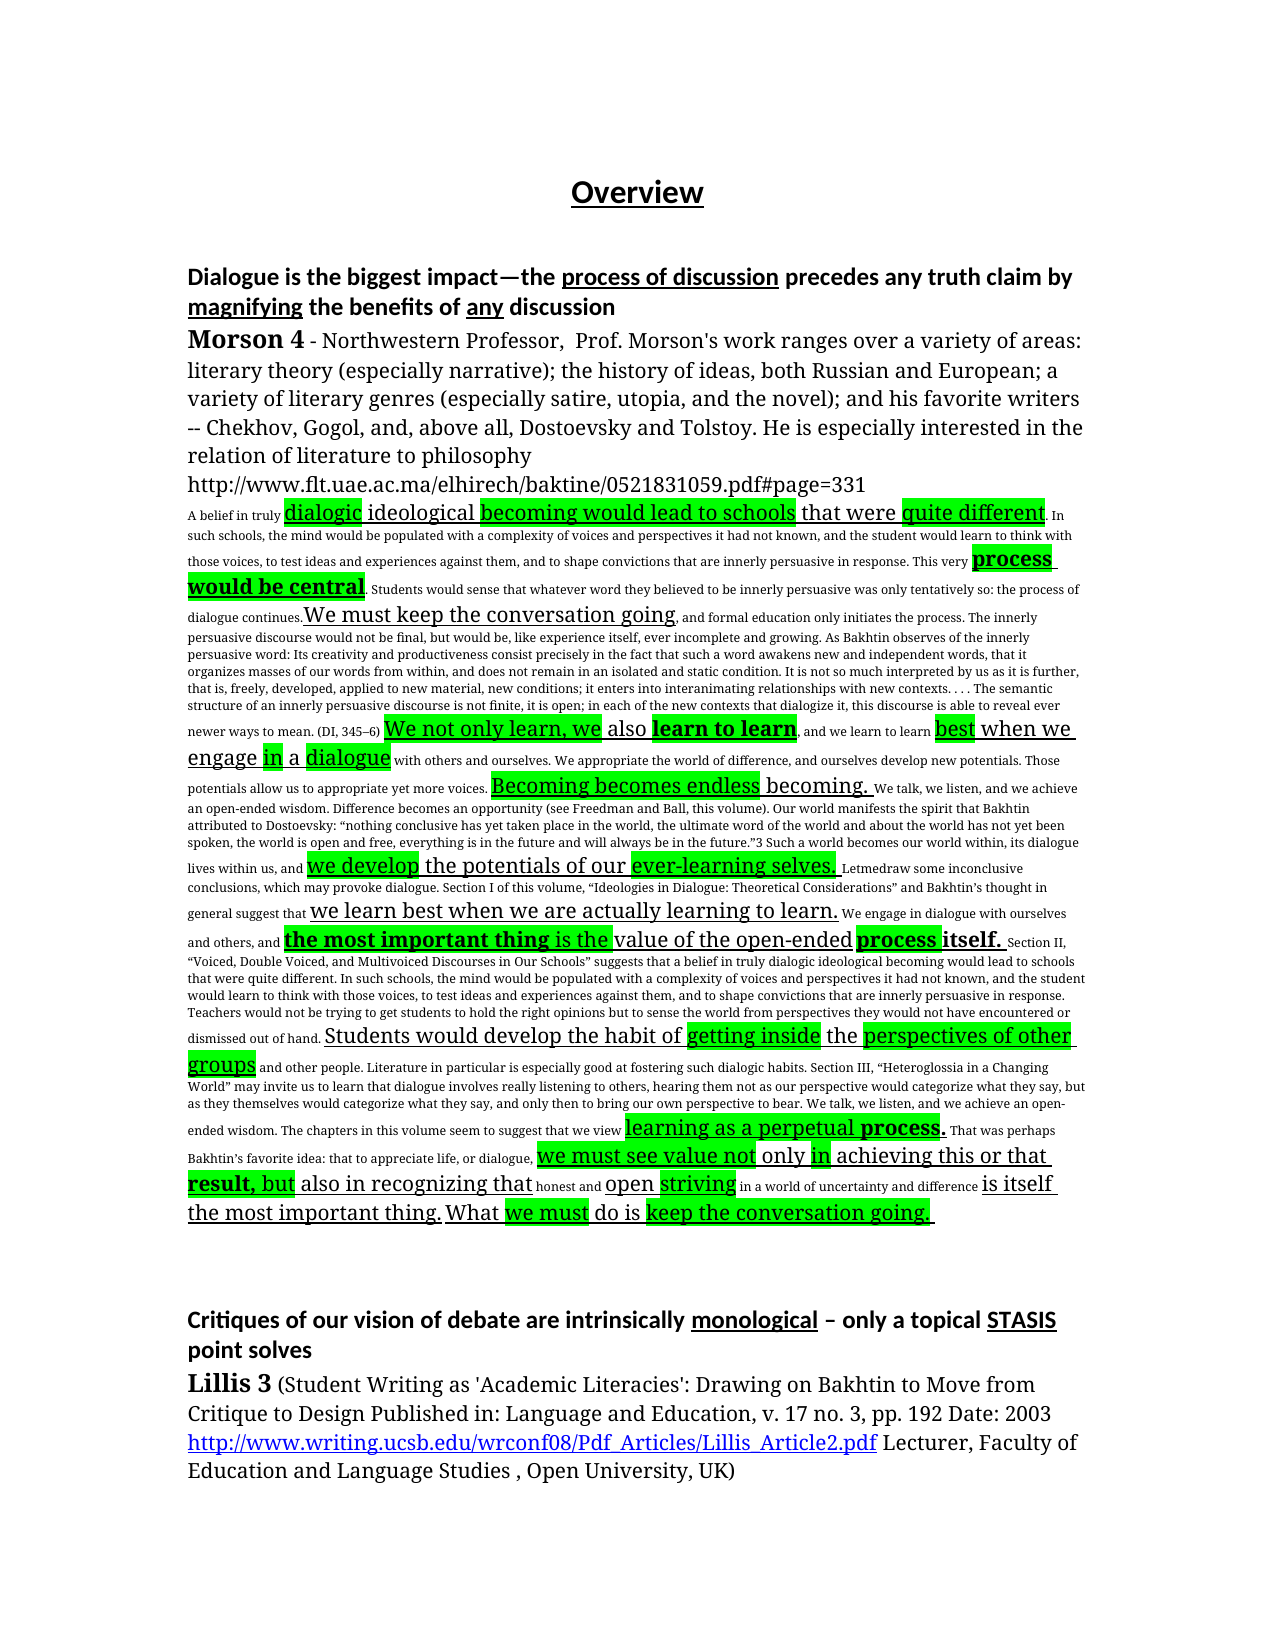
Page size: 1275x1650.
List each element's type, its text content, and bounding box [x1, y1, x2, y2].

text Lillis 3 (Student Writing as 'Academic Literacies': Drawing on Bakhtin to Move from Critique to Design Published in: Language and Education, v. 17 no. 3, pp. 192 Date: 2003 http://www.writing.ucsb.edu/wrconf08/Pdf_Articles/Lillis_Article2.pdf Lecturer, Faculty of Education and Language Studies , Open University, UK) [187, 1365, 1087, 1484]
text A belief in truly dialogic ideological becoming would lead to schools that were quite different. In such schools, the mind would be populated with a complexity of voices and perspectives it had not known, and the student would learn to think with those voices, to test ideas and experiences against them, and to shape convictions that are innerly persuasive in response. This very process would be central. Students would sense that whatever word they believed to be innerly persuasive was only tentatively so: the process of dialogue continues.We must keep the conversation going, and formal education only initiates the process. The innerly persuasive discourse would not be final, but would be, like experience itself, ever incomplete and growing. As Bakhtin observes of the innerly persuasive word: Its creativity and productiveness consist precisely in the fact that such a word awakens new and independent words, that it organizes masses of our words from within, and does not remain in an isolated and static condition. It is not so much interpreted by us as it is further, that is, freely, developed, applied to new material, new conditions; it enters into interanimating relationships with new contexts. . . . The semantic structure of an innerly persuasive discourse is not finite, it is open; in each of the new contexts that dialogize it, this discourse is able to reveal ever newer ways to mean. (DI, 345–6) We not only learn, we also learn to learn, and we learn to learn best when we engage in a dialogue with others and ourselves. We appropriate the world of difference, and ourselves develop new potentials. Those potentials allow us to appropriate yet more voices. Becoming becomes endless becoming. We talk, we listen, and we achieve an open-ended wisdom. Difference becomes an opportunity (see Freedman and Ball, this volume). Our world manifests the spirit that Bakhtin attributed to Dostoevsky: “nothing conclusive has yet taken place in the world, the ultimate word of the world and about the world has not yet been spoken, the world is open and free, everything is in the future and will always be in the future.”3 Such a world becomes our world within, its dialogue lives within us, and we develop the potentials of our ever-learning selves. Letmedraw some inconclusive conclusions, which may provoke dialogue. Section I of this volume, “Ideologies in Dialogue: Theoretical Considerations” and Bakhtin’s thought in general suggest that we learn best when we are actually learning to learn. We engage in dialogue with ourselves and others, and the most important thing is the value of the open-ended process itself. Section II, “Voiced, Double Voiced, and Multivoiced Discourses in Our Schools” suggests that a belief in truly dialogic ideological becoming would lead to schools that were quite different. In such schools, the mind would be populated with a complexity of voices and perspectives it had not known, and the student would learn to think with those voices, to test ideas and experiences against them, and to shape convictions that are innerly persuasive in response. Teachers would not be trying to get students to hold the right opinions but to sense the world from perspectives they would not have encountered or dismissed out of hand. Students would develop the habit of getting inside the perspectives of other groups and other people. Literature in particular is especially good at fostering such dialogic habits. Section III, “Heteroglossia in a Changing World” may invite us to learn that dialogue involves really listening to others, hearing them not as our perspective would categorize what they say, but as they themselves would categorize what they say, and only then to bring our own perspective to bear. We talk, we listen, and we achieve an open-ended wisdom. The chapters in this volume seem to suggest that we view learning as a perpetual process. That was perhaps Bakhtin’s favorite idea: that to appreciate life, or dialogue, we must see value not only in achieving this or that result, but also in recognizing that honest and open striving in a world of uncertainty and difference is itself the most important thing. What we must do is keep the conversation going. [187, 498, 1087, 1226]
subtitle Critiques of our vision of debate are intrinsically monological – only a topical STASIS point solves [187, 1304, 1087, 1365]
subtitle Dialogue is the biggest impact—the process of discussion precedes any truth claim by magnifying the benefits of any discussion [187, 261, 1087, 322]
subtitle Overview [187, 171, 1087, 212]
text Morson 4 - Northwestern Professor, Prof. Morson's work ranges over a variety of areas: literary theory (especially narrative); the history of ideas, both Russian and European; a variety of literary genres (especially satire, utopia, and the novel); and his favorite writers -- Chekhov, Gogol, and, above all, Dostoevsky and Tolstoy. He is especially interested in the relation of literature to philosophy http://www.flt.uae.ac.ma/elhirech/baktine/0521831059.pdf#page=331 [187, 322, 1087, 498]
